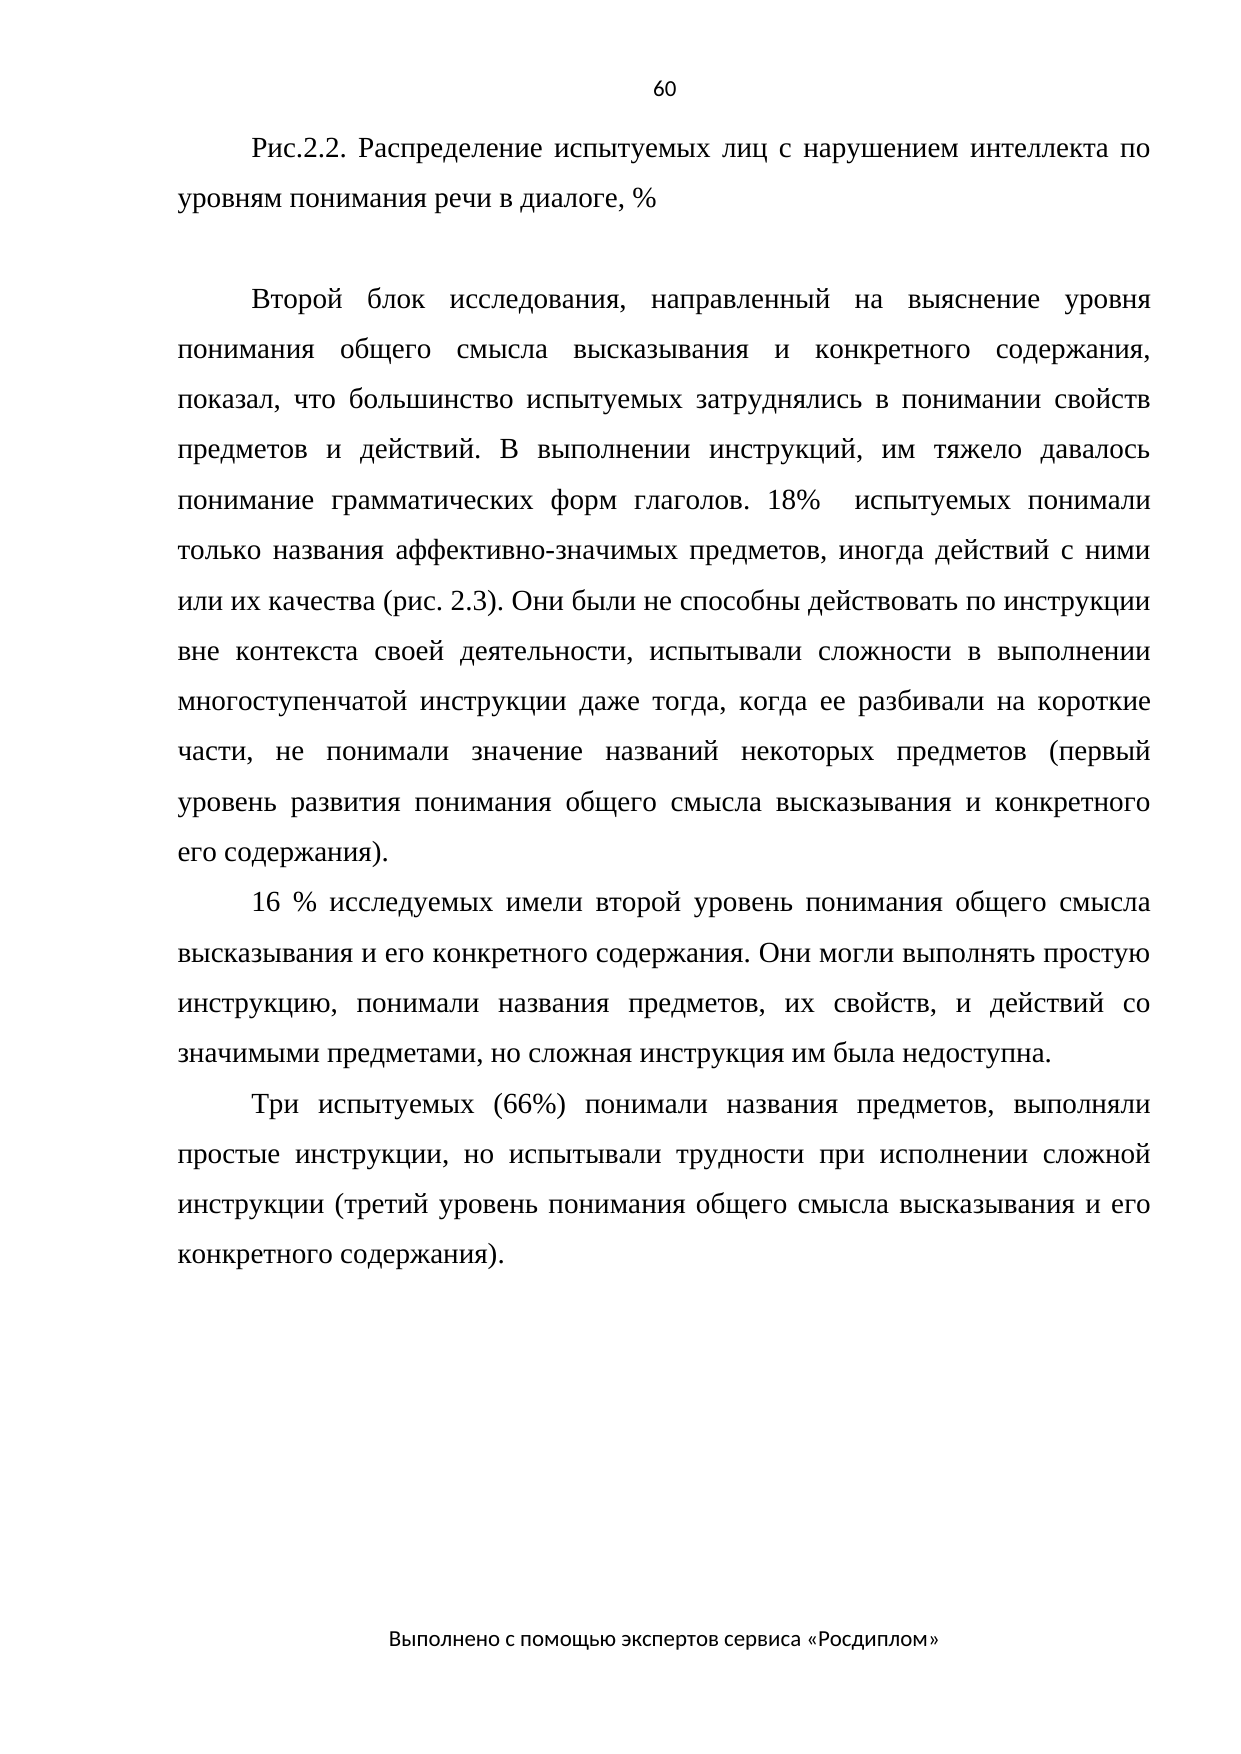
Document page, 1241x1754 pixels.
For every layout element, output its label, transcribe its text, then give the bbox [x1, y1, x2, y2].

text Второй блок исследования, направленный на выяснение уровня понимания общего смысла высказывания и конкретного содержания, показал, что большинство испытуемых затруднялись в понимании свойств предметов и действий. В выполнении инструкций, им тяжело давалось понимание грамматических форм глаголов. 18% испытуемых понимали только названия аффективно-значимых предметов, иногда действий с ними или их качества (рис. 2.3). Они были не способны действовать по инструкции вне контекста своей деятельности, испытывали сложности в выполнении многоступенчатой инструкции даже тогда, когда ее разбивали на короткие части, не понимали значение названий некоторых предметов (первый уровень развития понимания общего смысла высказывания и конкретного его содержания). [177, 281, 1152, 868]
text Рис.2.2. Распределение испытуемых лиц с нарушением интеллекта по уровням понимания речи в диалоге, % [177, 130, 1152, 214]
text 16 % исследуемых имели второй уровень понимания общего смысла высказывания и его конкретного содержания. Они могли выполнять простую инструкцию, понимали названия предметов, их свойств, и действий со значимыми предметами, но сложная инструкция им была недоступна. [177, 884, 1152, 1069]
text Три испытуемых (66%) понимали названия предметов, выполняли простые инструкции, но испытывали трудности при исполнении сложной инструкции (третий уровень понимания общего смысла высказывания и его конкретного содержания). [177, 1086, 1152, 1270]
